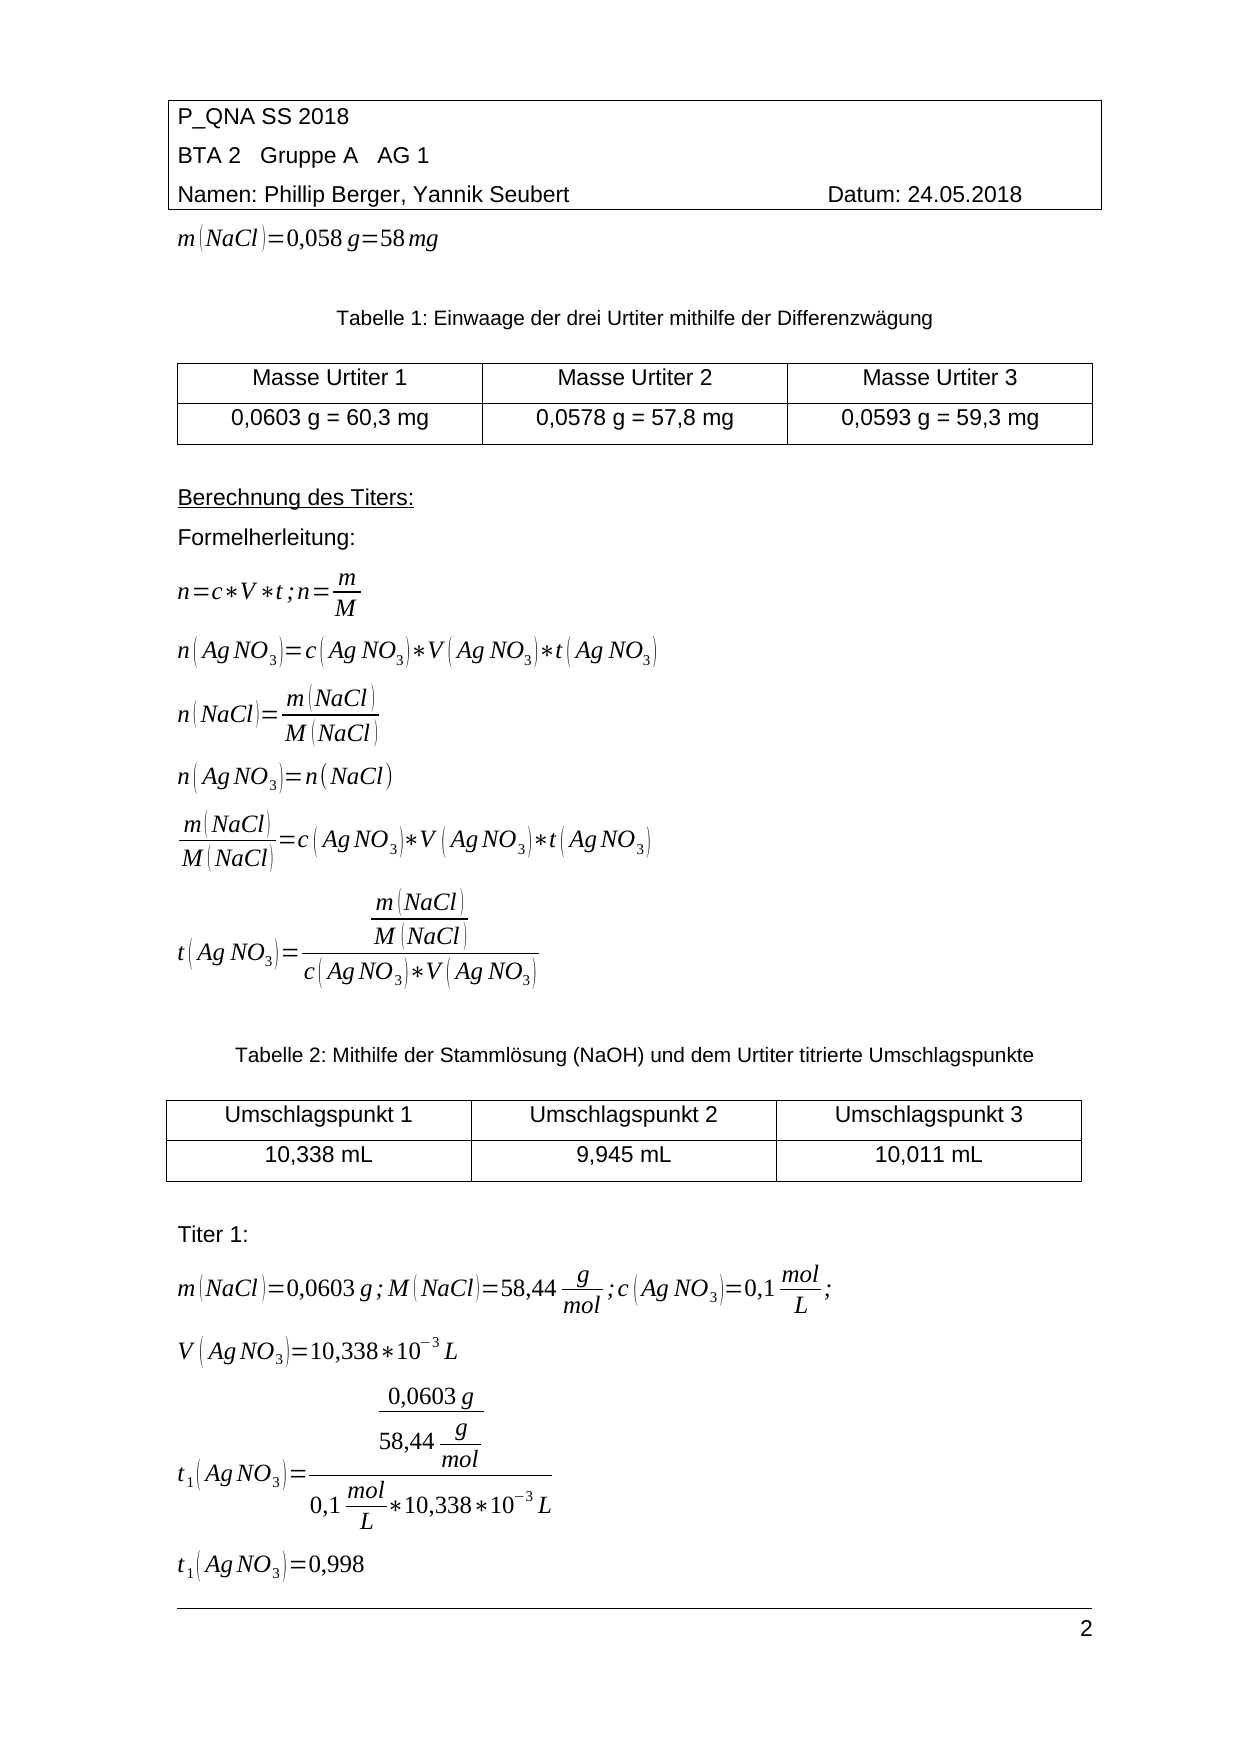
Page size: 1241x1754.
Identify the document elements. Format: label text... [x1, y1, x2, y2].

text Tabelle 2: Mithilfe der Stammlösung (NaOH) und dem Urtiter titrierte Umschlagspunkte [177, 1043, 1092, 1067]
text Berechnung des Titers: [177, 484, 1092, 511]
table_cell 10,338 mL [167, 1141, 471, 1181]
table_header Masse Urtiter 2 [483, 364, 787, 403]
table_cell 0,0593 g = 59,3 mg [788, 404, 1092, 444]
table_cell 10,011 mL [777, 1141, 1081, 1181]
table_header Masse Urtiter 3 [788, 364, 1092, 403]
table_header Umschlagspunkt 1 [167, 1101, 471, 1140]
table_header Umschlagspunkt 3 [777, 1101, 1081, 1140]
text Formelherleitung: [177, 524, 1092, 550]
table_cell 9,945 mL [472, 1141, 776, 1181]
text Titer 1: [177, 1221, 1092, 1248]
table_cell 0,0578 g = 57,8 mg [483, 404, 787, 444]
text Tabelle 1: Einwaage der drei Urtiter mithilfe der Differenzwägung [177, 306, 1092, 330]
table_cell 0,0603 g = 60,3 mg [178, 404, 482, 444]
table_header Masse Urtiter 1 [178, 364, 482, 403]
table_header Umschlagspunkt 2 [472, 1101, 776, 1140]
